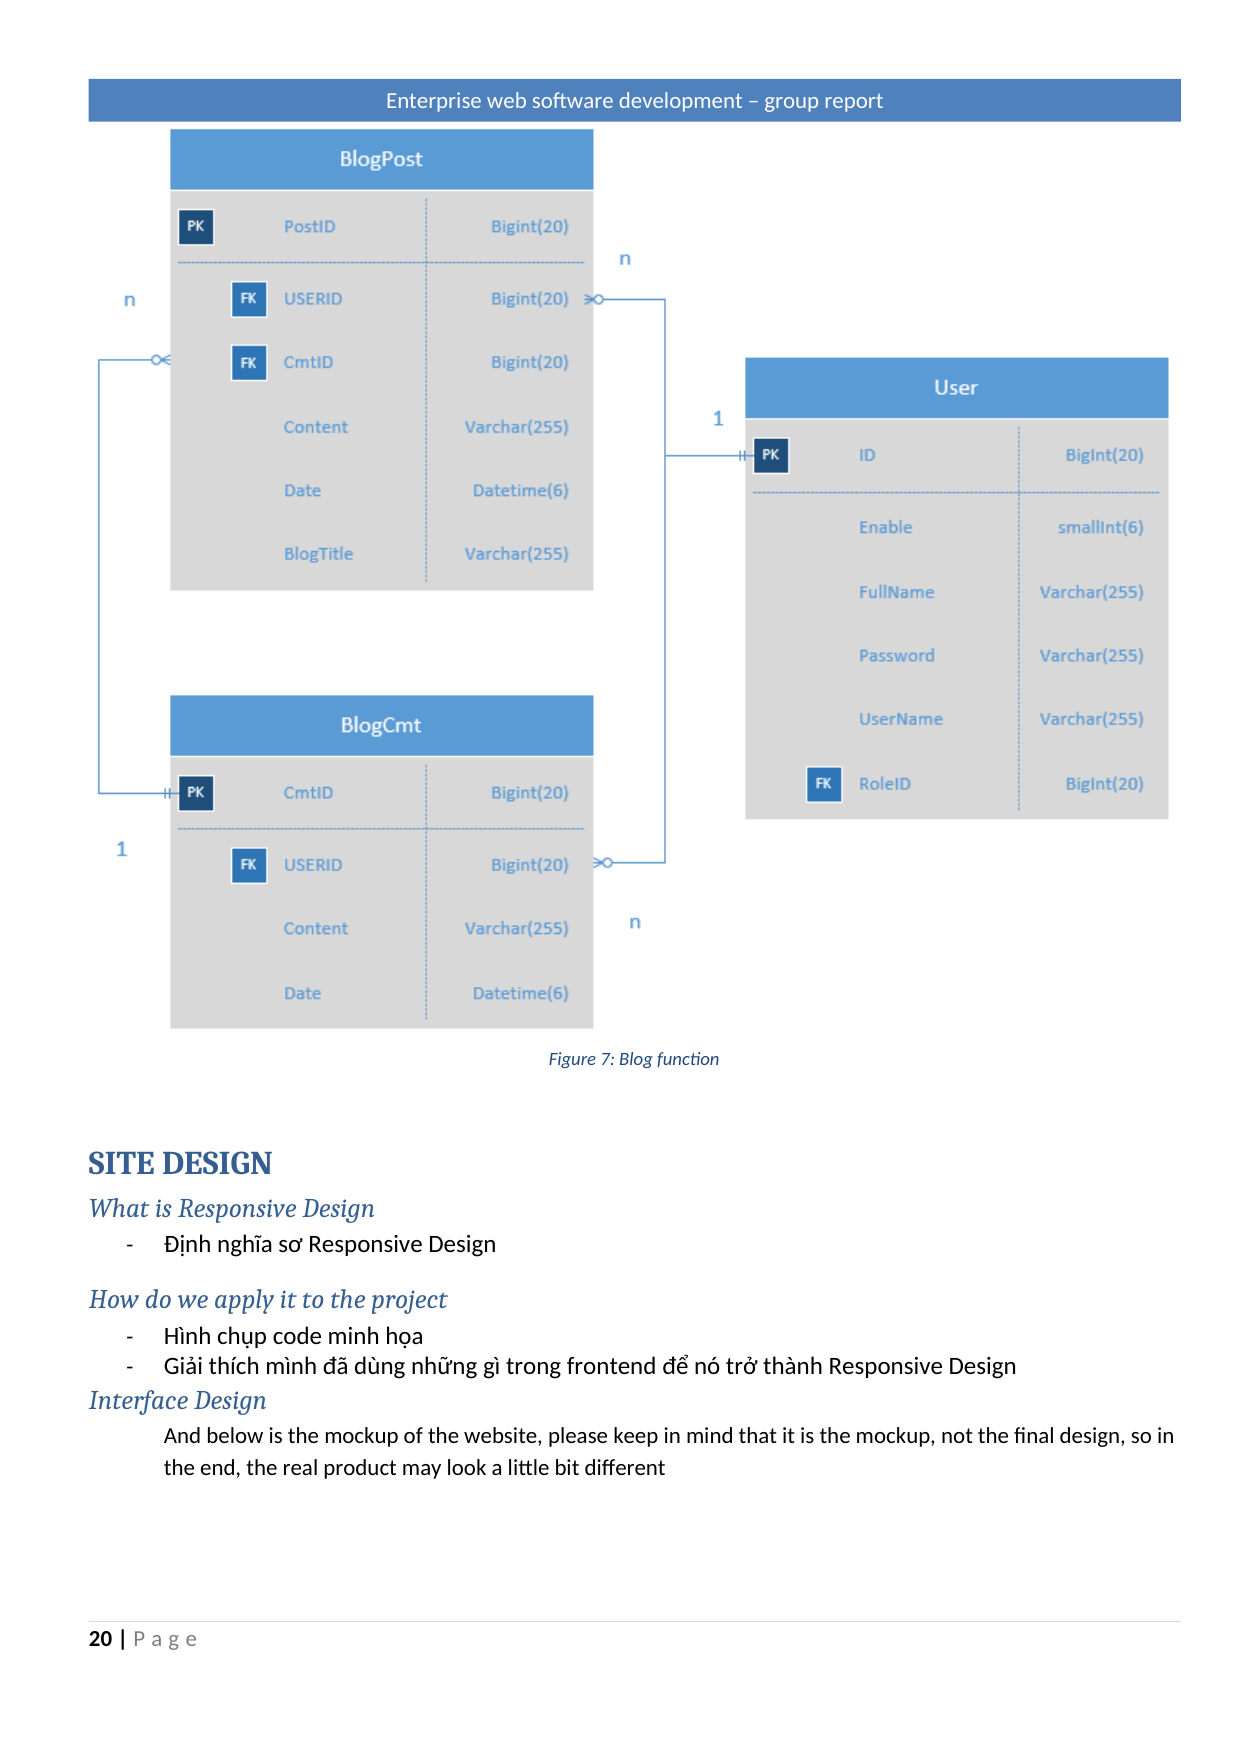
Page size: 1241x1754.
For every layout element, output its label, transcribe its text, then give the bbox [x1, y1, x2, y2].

list And below is the mockup of the website, please keep in mind that it is the mockup, not the final design, so in the end, the real product may look a little bit different [164, 1421, 1181, 1481]
list Hình chụp code minh họa [126, 1320, 1181, 1350]
list Định nghĩa sơ Responsive Design [126, 1228, 1181, 1259]
subtitle How do we apply it to the project [89, 1284, 1181, 1315]
subtitle Interface Design [89, 1385, 1181, 1416]
picture [88, 122, 1182, 1048]
text Figure 7: Blog function [89, 1048, 1181, 1071]
list Giải thích mình đã dùng những gì trong frontend để nó trở thành Responsive Design [126, 1350, 1181, 1381]
subtitle What is Responsive Design [89, 1193, 1181, 1224]
subtitle SITE DESIGN [89, 1144, 1181, 1183]
